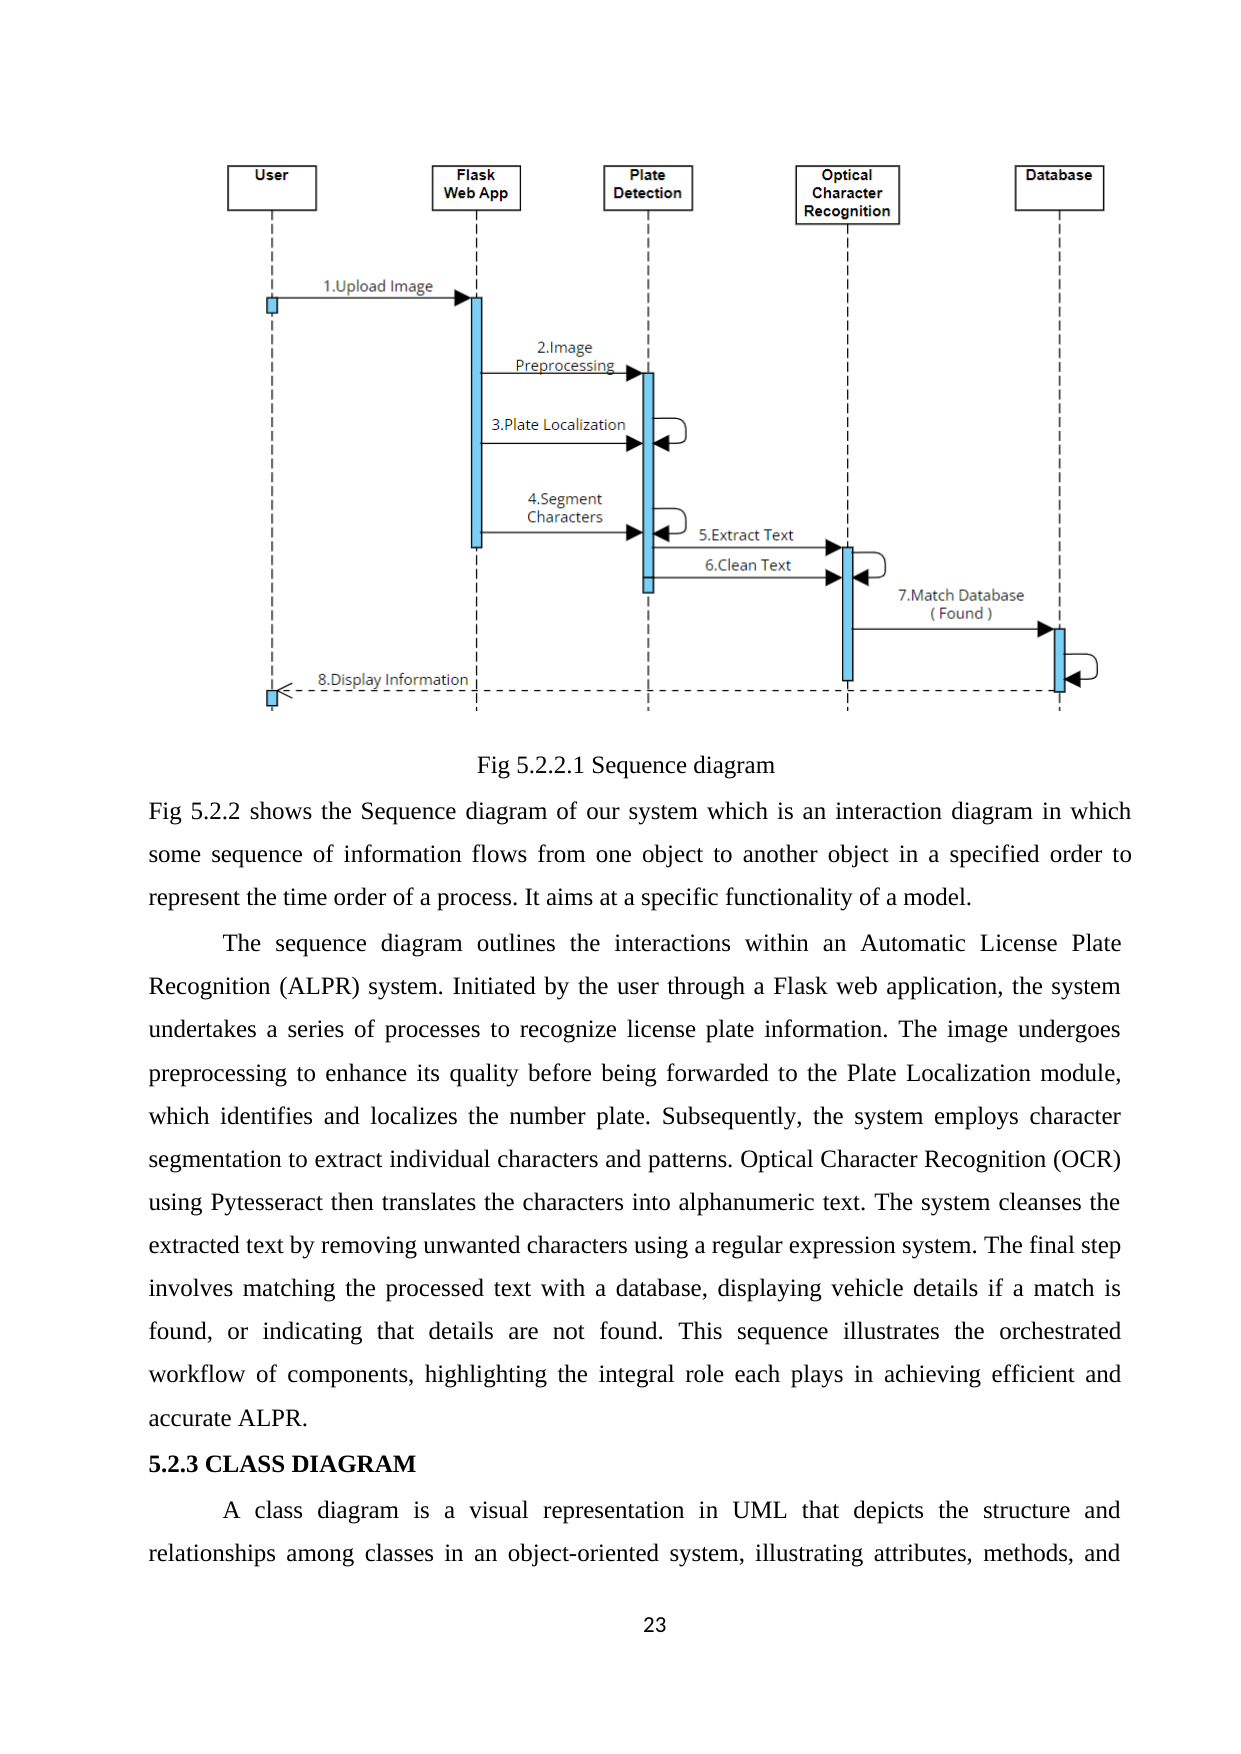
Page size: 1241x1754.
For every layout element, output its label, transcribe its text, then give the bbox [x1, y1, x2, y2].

text The sequence diagram outlines the interactions within an Automatic License Plate Recognition (ALPR) system. Initiated by the user through a Flask web application, the system undertakes a series of processes to recognize license plate information. The image undergoes preprocessing to enhance its quality before being forwarded to the Plate Localization module, which identifies and localizes the number plate. Subsequently, the system employs character segmentation to extract individual characters and patterns. Optical Character Recognition (OCR) using Pytesseract then translates the characters into alphanumeric text. The system cleanses the extracted text by removing unwanted characters using a regular expression system. The final step involves matching the processed text with a database, displaying vehicle details if a match is found, or indicating that details are not found. This sequence illustrates the orchestrated workflow of components, highlighting the integral role each plays in achieving efficient and accurate ALPR. [148, 928, 1122, 1431]
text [148, 1495, 1122, 1567]
text 5.2.3 CLASS DIAGRAM [148, 1449, 1122, 1477]
text Fig 5.2.2.1 Sequence diagram [119, 750, 1133, 779]
picture [192, 141, 1141, 711]
text Fig 5.2.2 shows the Sequence diagram of our system which is an interaction diagram in which some sequence of information flows from one object to another object in a specified order to represent the time order of a process. It aims at a specific functionality of a model. [148, 796, 1133, 911]
